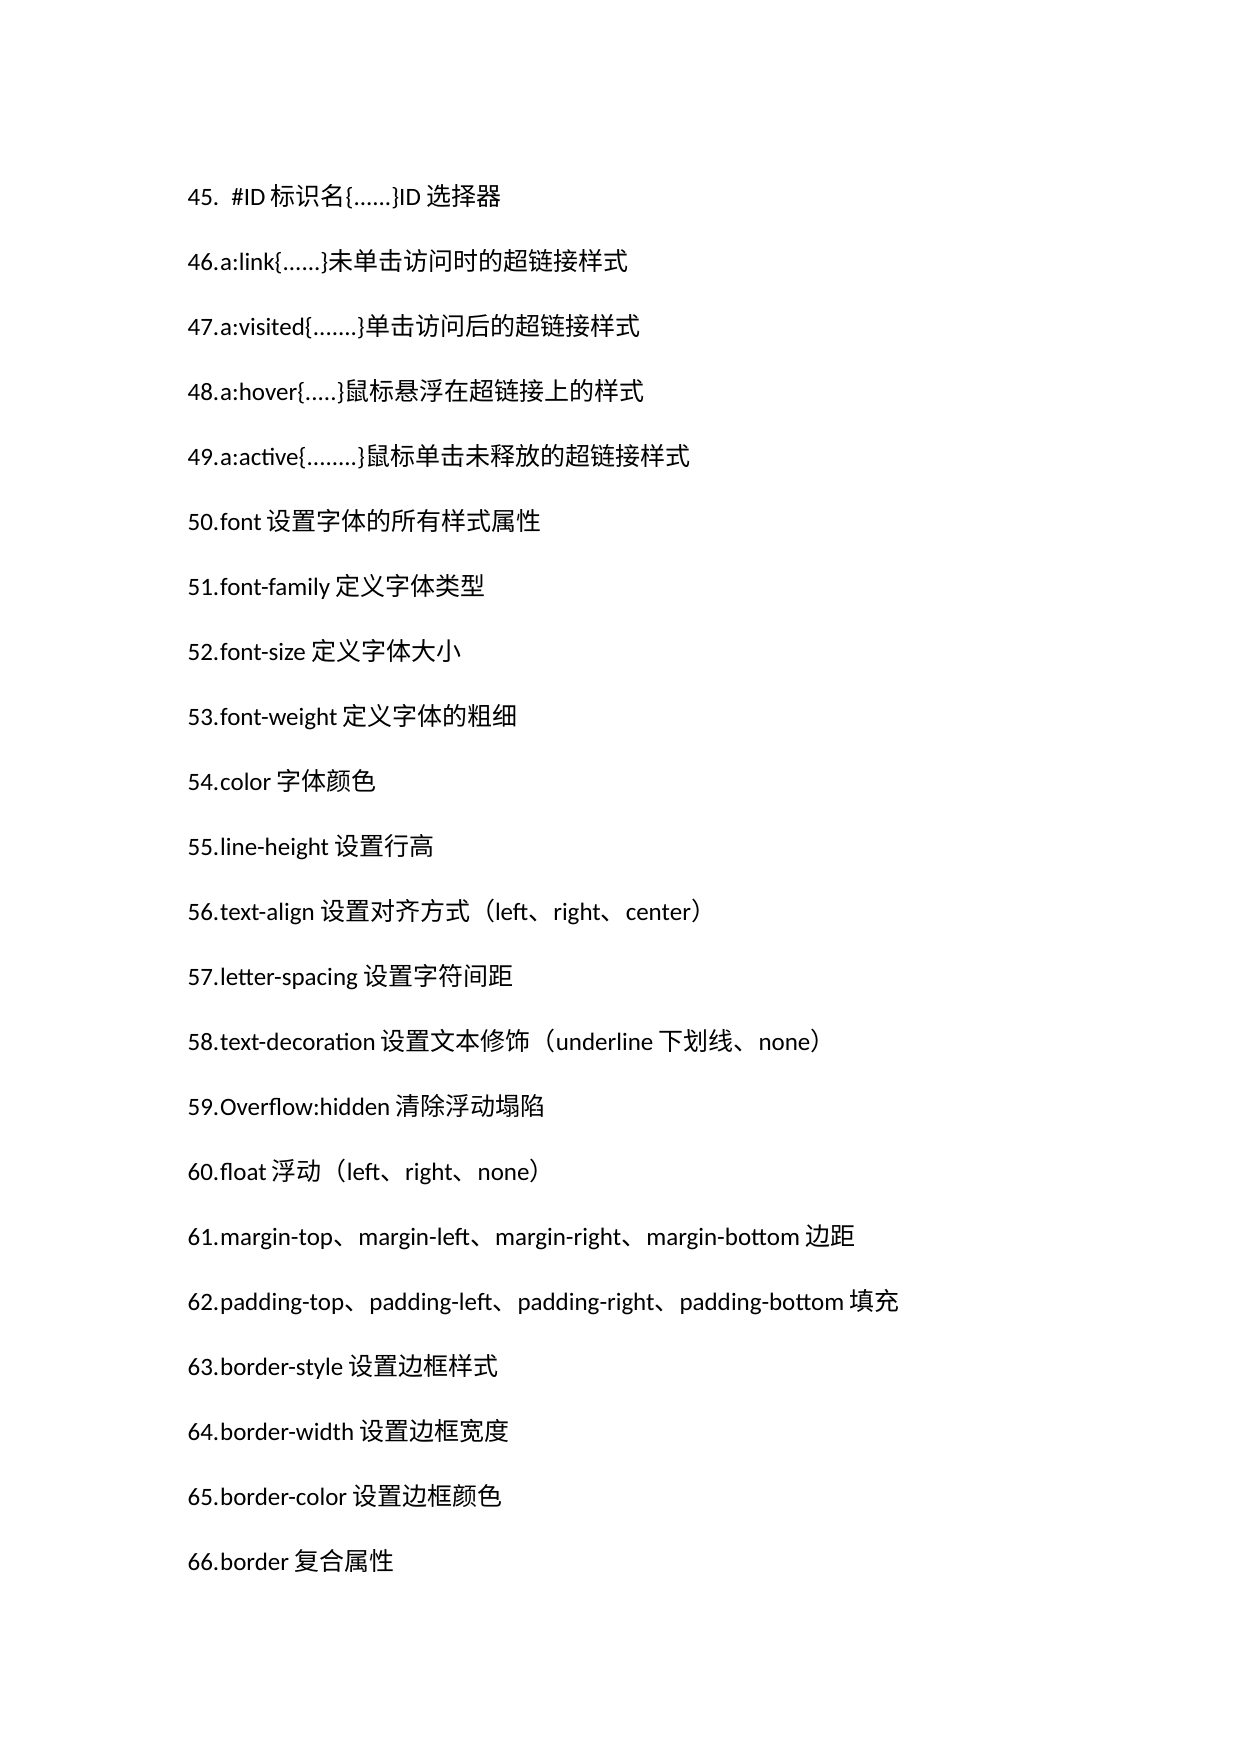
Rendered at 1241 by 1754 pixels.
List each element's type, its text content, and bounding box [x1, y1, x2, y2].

list a:visited{.......}单击访问后的超链接样式 [187, 292, 1053, 357]
list a:active{........}鼠标单击未释放的超链接样式 [187, 422, 1053, 487]
list padding-top、padding-left、padding-right、padding-bottom填充 [187, 1267, 1053, 1332]
list a:link{......}未单击访问时的超链接样式 [187, 227, 1053, 292]
list margin-top、margin-left、margin-right、margin-bottom边距 [187, 1202, 1053, 1267]
list border-color设置边框颜色 [187, 1462, 1053, 1527]
list line-height设置行高 [187, 812, 1053, 877]
list border复合属性 [187, 1527, 1053, 1592]
list a:hover{.....}鼠标悬浮在超链接上的样式 [187, 357, 1053, 422]
list font-weight定义字体的粗细 [187, 682, 1053, 747]
list Overflow:hidden清除浮动塌陷 [187, 1072, 1053, 1137]
list text-align设置对齐方式（left、right、center） [187, 877, 1053, 942]
list #ID标识名{......}ID选择器 [187, 162, 1053, 227]
list font设置字体的所有样式属性 [187, 487, 1053, 552]
list border-width设置边框宽度 [187, 1397, 1053, 1462]
list text-decoration设置文本修饰（underline下划线、none） [187, 1007, 1053, 1072]
list font-family定义字体类型 [187, 552, 1053, 617]
list float浮动（left、right、none） [187, 1137, 1053, 1202]
list border-style设置边框样式 [187, 1332, 1053, 1397]
list letter-spacing设置字符间距 [187, 942, 1053, 1007]
list font-size定义字体大小 [187, 617, 1053, 682]
list color字体颜色 [187, 747, 1053, 812]
